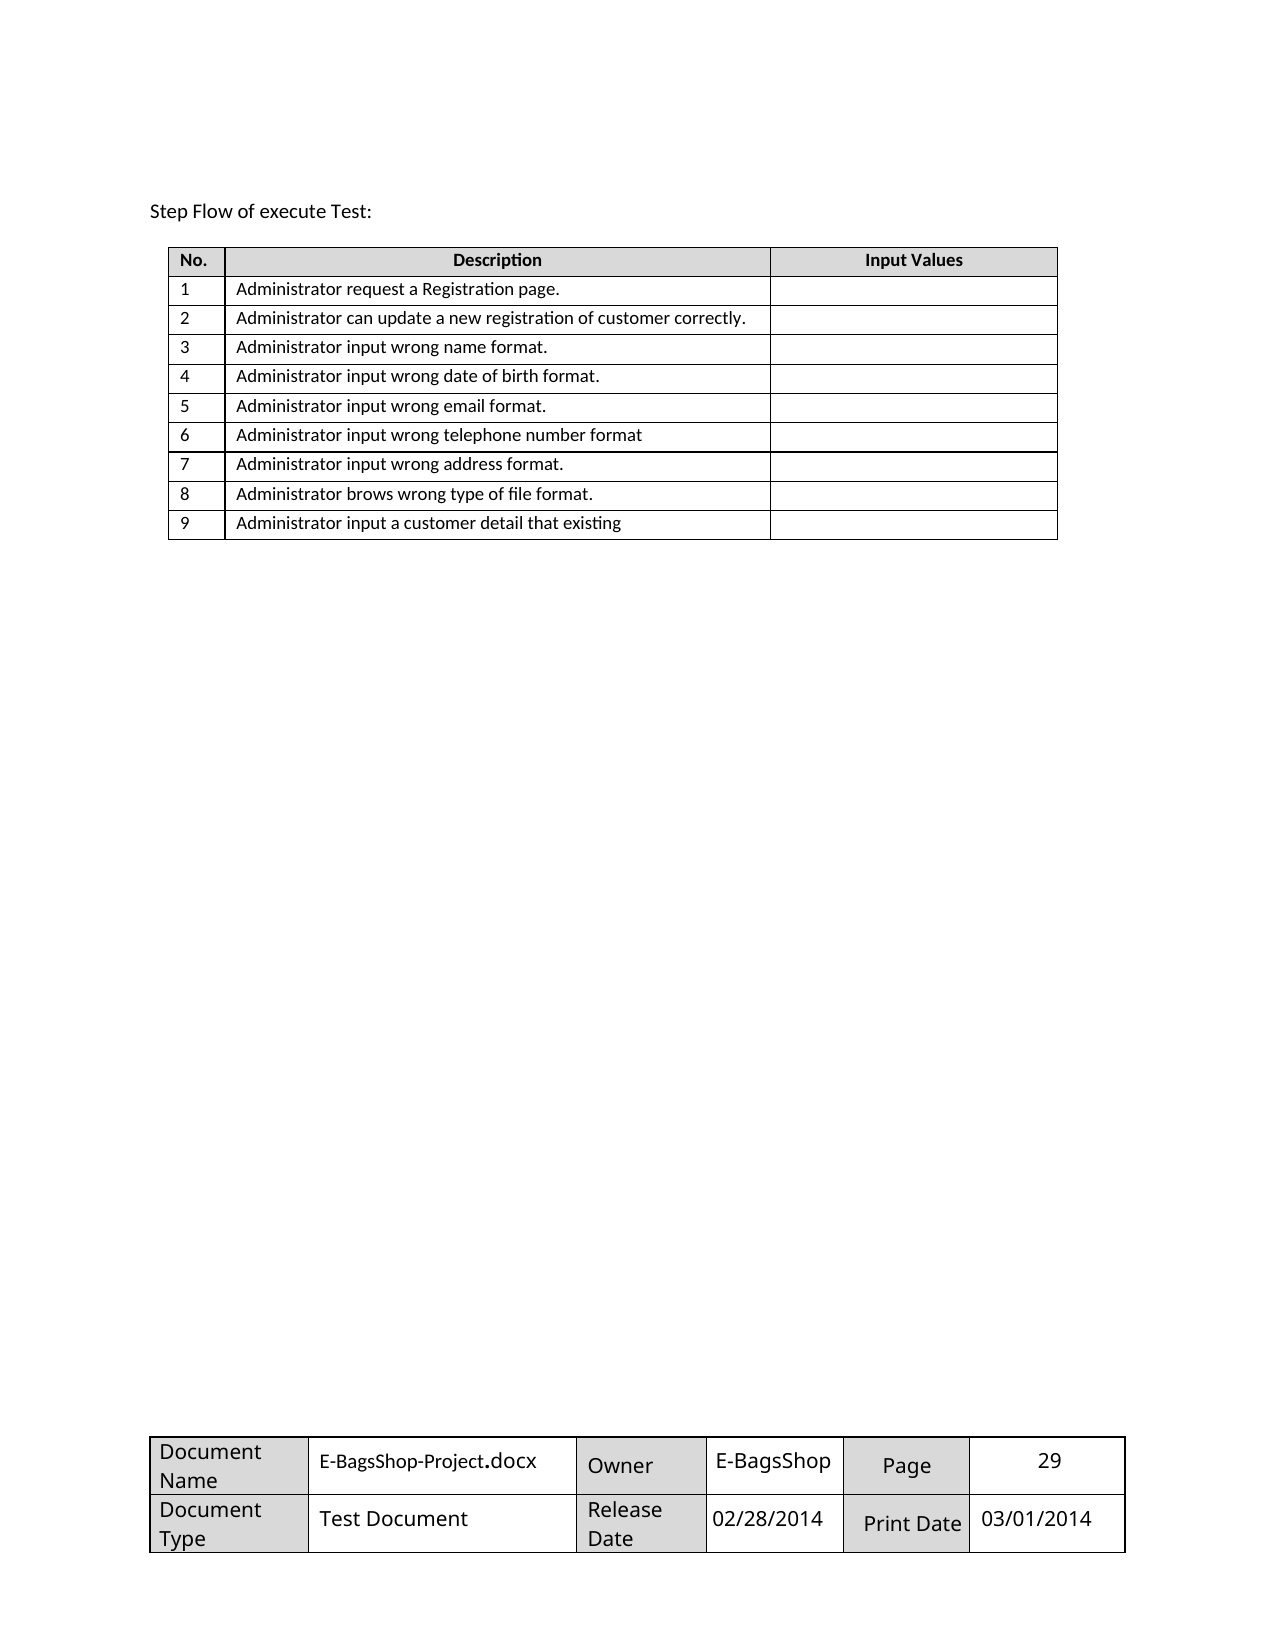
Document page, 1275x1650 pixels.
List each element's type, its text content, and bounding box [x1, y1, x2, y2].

table_cell Administrator input wrong address format. [226, 453, 770, 481]
table_cell [771, 453, 1057, 481]
table_cell [771, 511, 1057, 539]
table_cell Administrator input wrong email format. [226, 394, 770, 422]
table_cell [771, 482, 1057, 510]
table_header No. [169, 248, 224, 276]
table_cell [771, 365, 1057, 393]
table_cell Administrator input wrong name format. [226, 335, 770, 364]
table_cell 9 [169, 511, 224, 539]
table_cell Administrator brows wrong type of file format. [226, 482, 770, 510]
text Step Flow of execute Test: [150, 198, 1125, 224]
table_header Input Values [771, 248, 1057, 276]
table_cell 2 [169, 306, 224, 334]
table_cell Administrator request a Registration page. [226, 277, 770, 305]
table_cell Administrator input wrong date of birth format. [226, 365, 770, 393]
table_cell 6 [169, 423, 224, 451]
table_cell Administrator input a customer detail that existing [226, 511, 770, 539]
table_cell [771, 423, 1057, 451]
table_header Description [226, 248, 770, 276]
table_cell 5 [169, 394, 224, 422]
table_cell 3 [169, 335, 224, 364]
table_cell [771, 277, 1057, 305]
table_cell 8 [169, 482, 224, 510]
table_cell 7 [169, 453, 224, 481]
table_cell Administrator can update a new registration of customer correctly. [226, 306, 770, 334]
table_cell [771, 335, 1057, 364]
table_cell [771, 306, 1057, 334]
table_cell [771, 394, 1057, 422]
table_cell 1 [169, 277, 224, 305]
table_cell 4 [169, 365, 224, 393]
table_cell Administrator input wrong telephone number format [226, 423, 770, 451]
